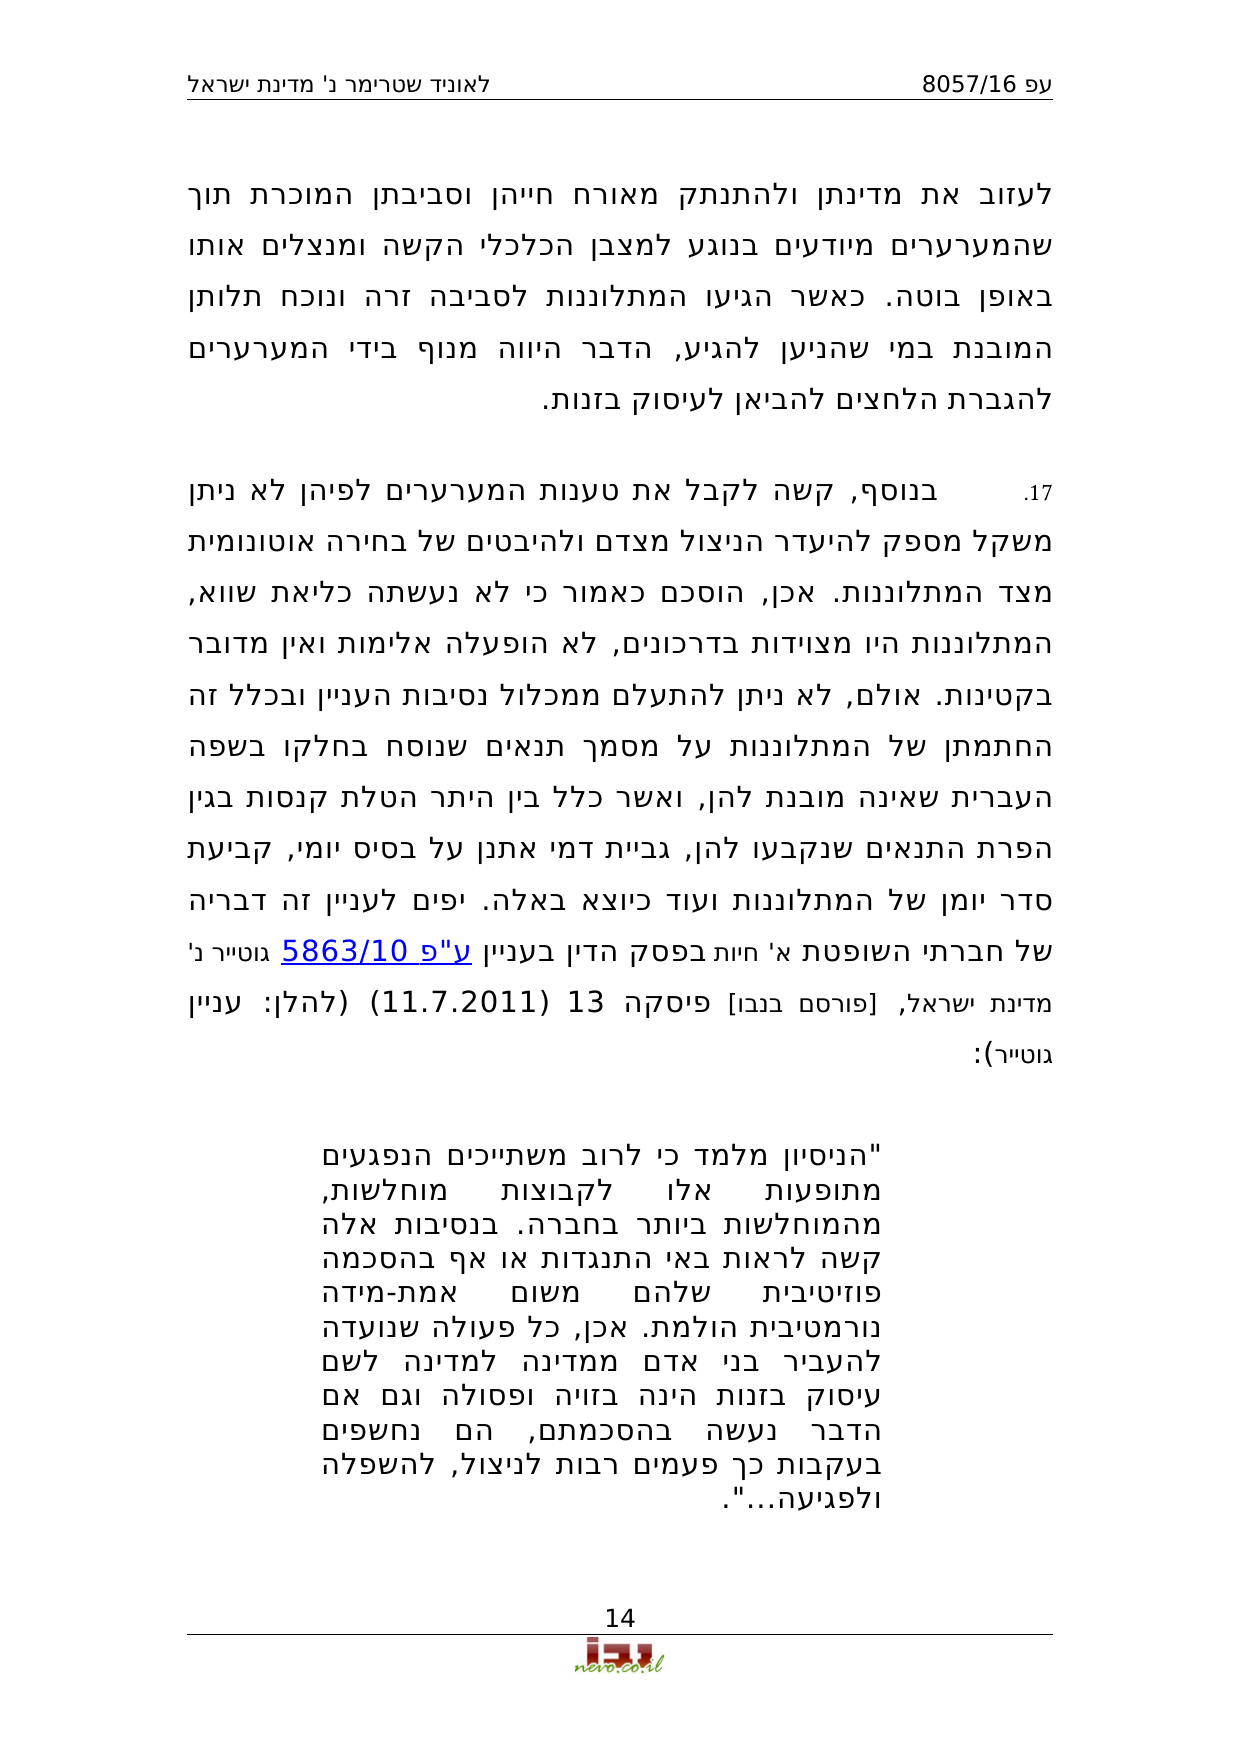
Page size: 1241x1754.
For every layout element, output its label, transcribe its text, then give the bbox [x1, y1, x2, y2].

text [187, 177, 1053, 416]
text "הניסיון מלמד כי לרוב משתייכים הנפגעים מתופעות אלו לקבוצות מוחלשות, מהמוחלשות ביותר בחברה. בנסיבות אלה קשה לראות באי התנגדות או אף בהסכמה פוזיטיבית שלהם משום אמת-מידה נורמטיבית הולמת. אכן, כל פעולה שנועדה להעביר בני אדם ממדינה למדינה לשם עיסוק בזנות הינה בזויה ופסולה וגם אם הדבר נעשה בהסכמתם, הם נחשפים בעקבות כך פעמים רבות לניצול, להשפלה ולפגיעה...". [321, 1138, 882, 1515]
text 17. בנוסף, קשה לקבל את טענות המערערים לפיהן לא ניתן משקל מספק להיעדר הניצול מצדם ולהיבטים של בחירה אוטונומית מצד המתלוננות. אכן, הוסכם כאמור כי לא נעשתה כליאת שווא, המתלוננות היו מצוידות בדרכונים, לא הופעלה אלימות ואין מדובר בקטינות. אולם, לא ניתן להתעלם ממכלול נסיבות העניין ובכלל זה החתמתן של המתלוננות על מסמך תנאים שנוסח בחלקו בשפה העברית שאינה מובנת להן, ואשר כלל בין היתר הטלת קנסות בגין הפרת התנאים שנקבעו להן, גביית דמי אתנן על בסיס יומי, קביעת סדר יומן של המתלוננות ועוד כיוצא באלה. יפים לעניין זה דבריה של חברתי השופטת א' חיות בפסק הדין בעניין ע"פ 5863/10 גוטייר נ' מדינת ישראל, [פורסם בנבו] פיסקה 13 (11.7.2011) (להלן: עניין גוטייר): [187, 473, 1053, 1071]
picture [574, 1637, 666, 1674]
